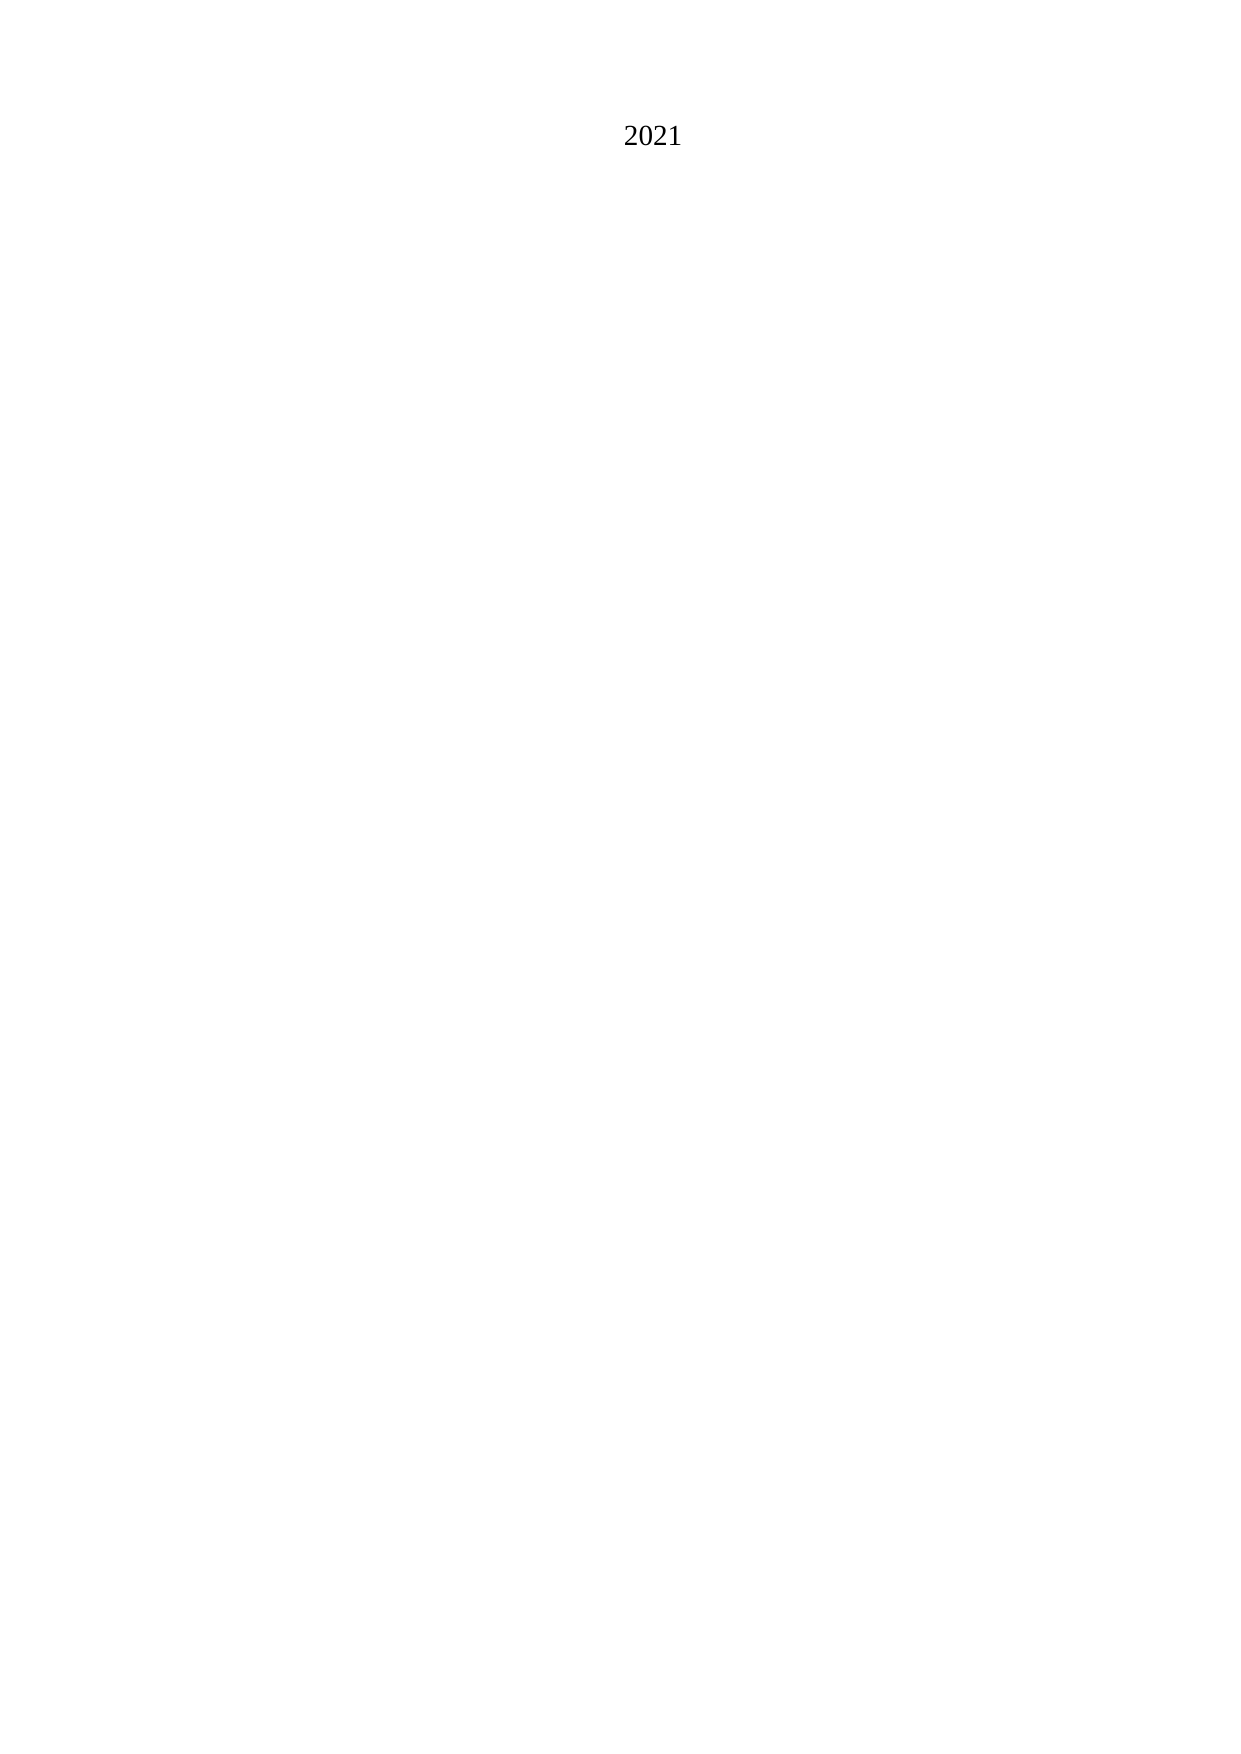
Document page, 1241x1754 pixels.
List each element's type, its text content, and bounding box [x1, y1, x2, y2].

text 2021 [591, 118, 708, 152]
